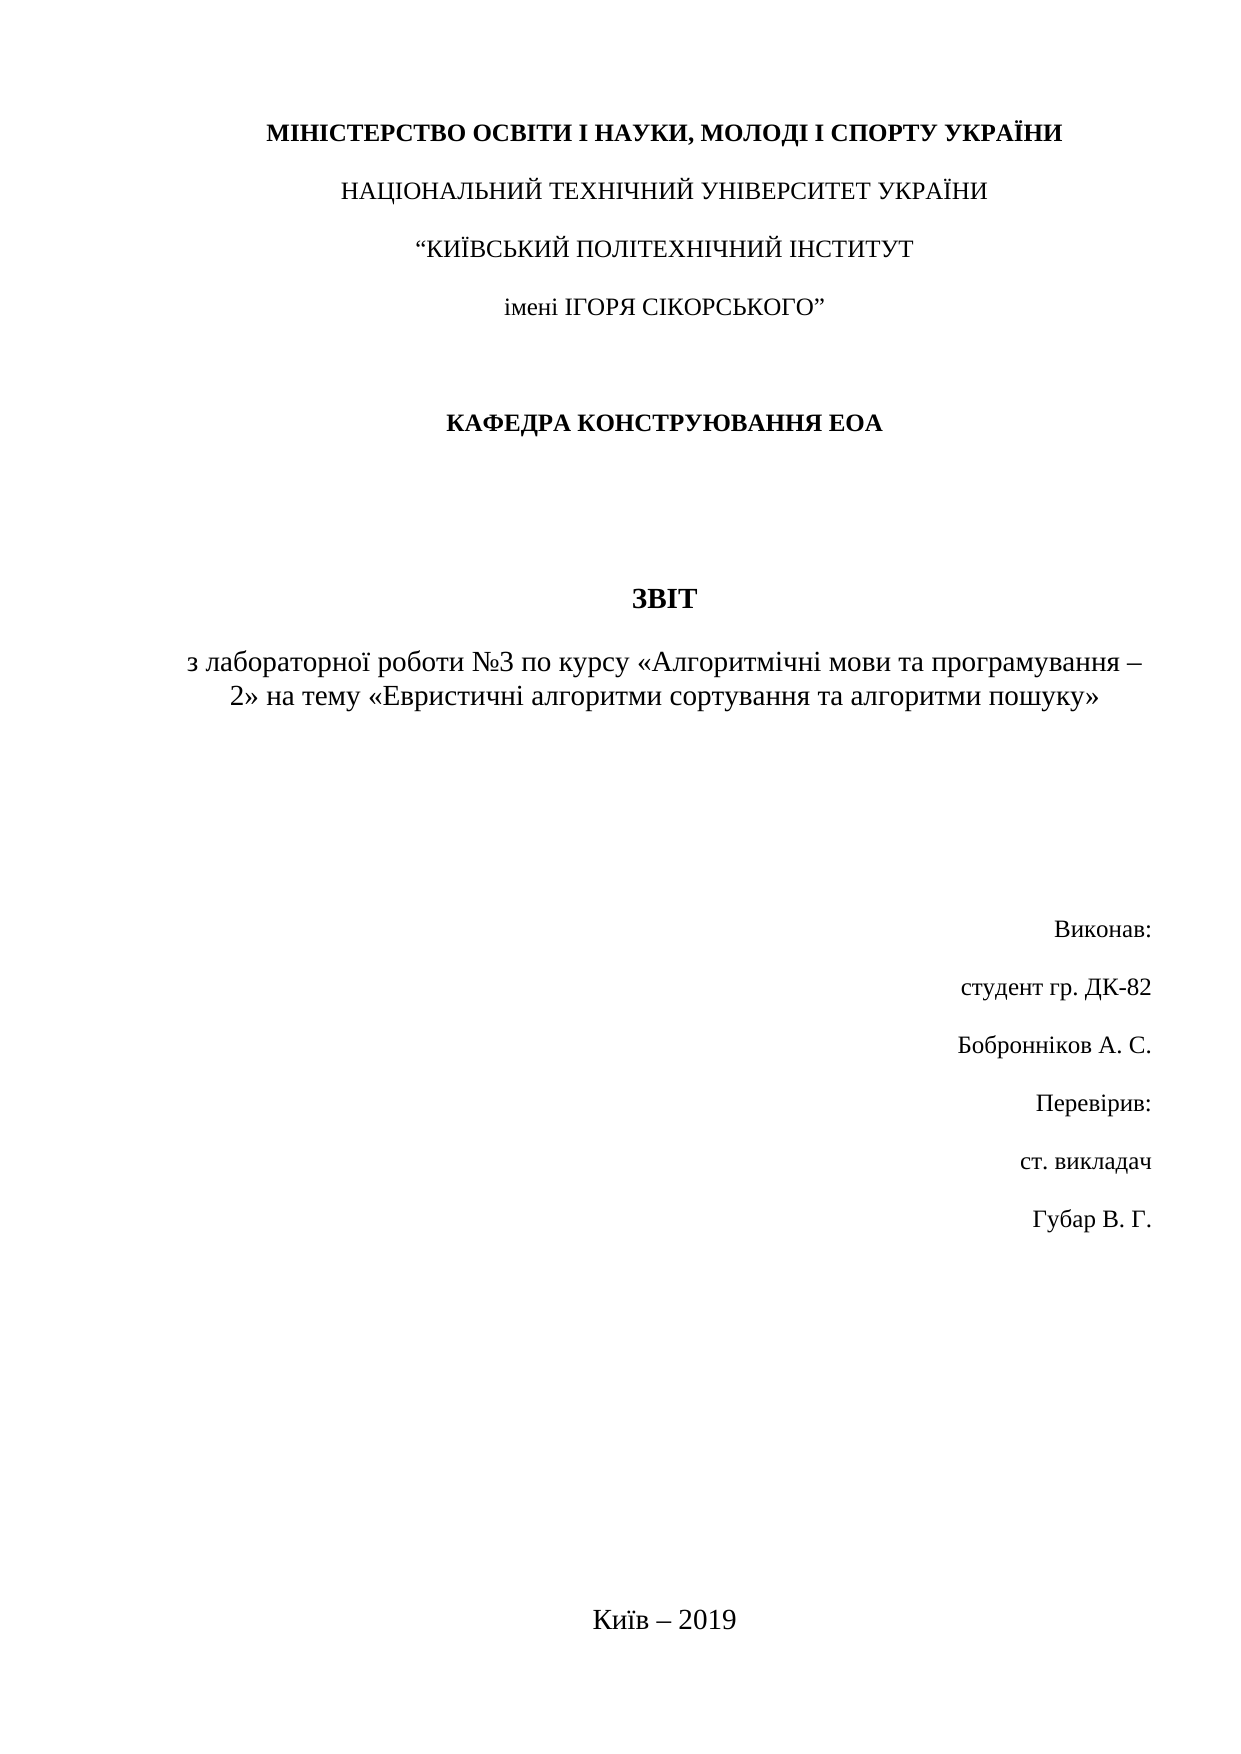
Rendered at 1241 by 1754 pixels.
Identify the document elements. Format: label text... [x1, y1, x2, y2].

text студент гр. ДК-82 [177, 972, 1152, 1001]
text КАФЕДРА КОНСТРУЮВАННЯ ЕОА [177, 408, 1152, 436]
text Бобронніков А. С. [177, 1030, 1152, 1059]
text Виконав: [177, 914, 1152, 943]
text МІНІСТЕРСТВО ОСВІТИ І НАУКИ, МОЛОДІ І СПОРТУ УКРАЇНИ [177, 118, 1152, 147]
text Київ – 2019 [177, 1602, 1152, 1636]
text з лабораторної роботи №3 по курсу «Алгоритмічні мови та програмування – 2» на тему «Евристичні алгоритми сортування та алгоритми пошуку» [177, 644, 1152, 711]
text ЗВІТ [177, 581, 1152, 615]
text Перевірив: [177, 1088, 1152, 1117]
text НАЦІОНАЛЬНИЙ ТЕХНІЧНИЙ УНІВЕРСИТЕТ УКРАЇНИ [177, 176, 1152, 205]
text Губар В. Г. [177, 1204, 1152, 1232]
text імені ІГОРЯ СІКОРСЬКОГО” [177, 292, 1152, 321]
text “КИЇВСЬКИЙ ПОЛІТЕХНІЧНИЙ ІНСТИТУТ [177, 234, 1152, 263]
text ст. викладач [177, 1146, 1152, 1174]
